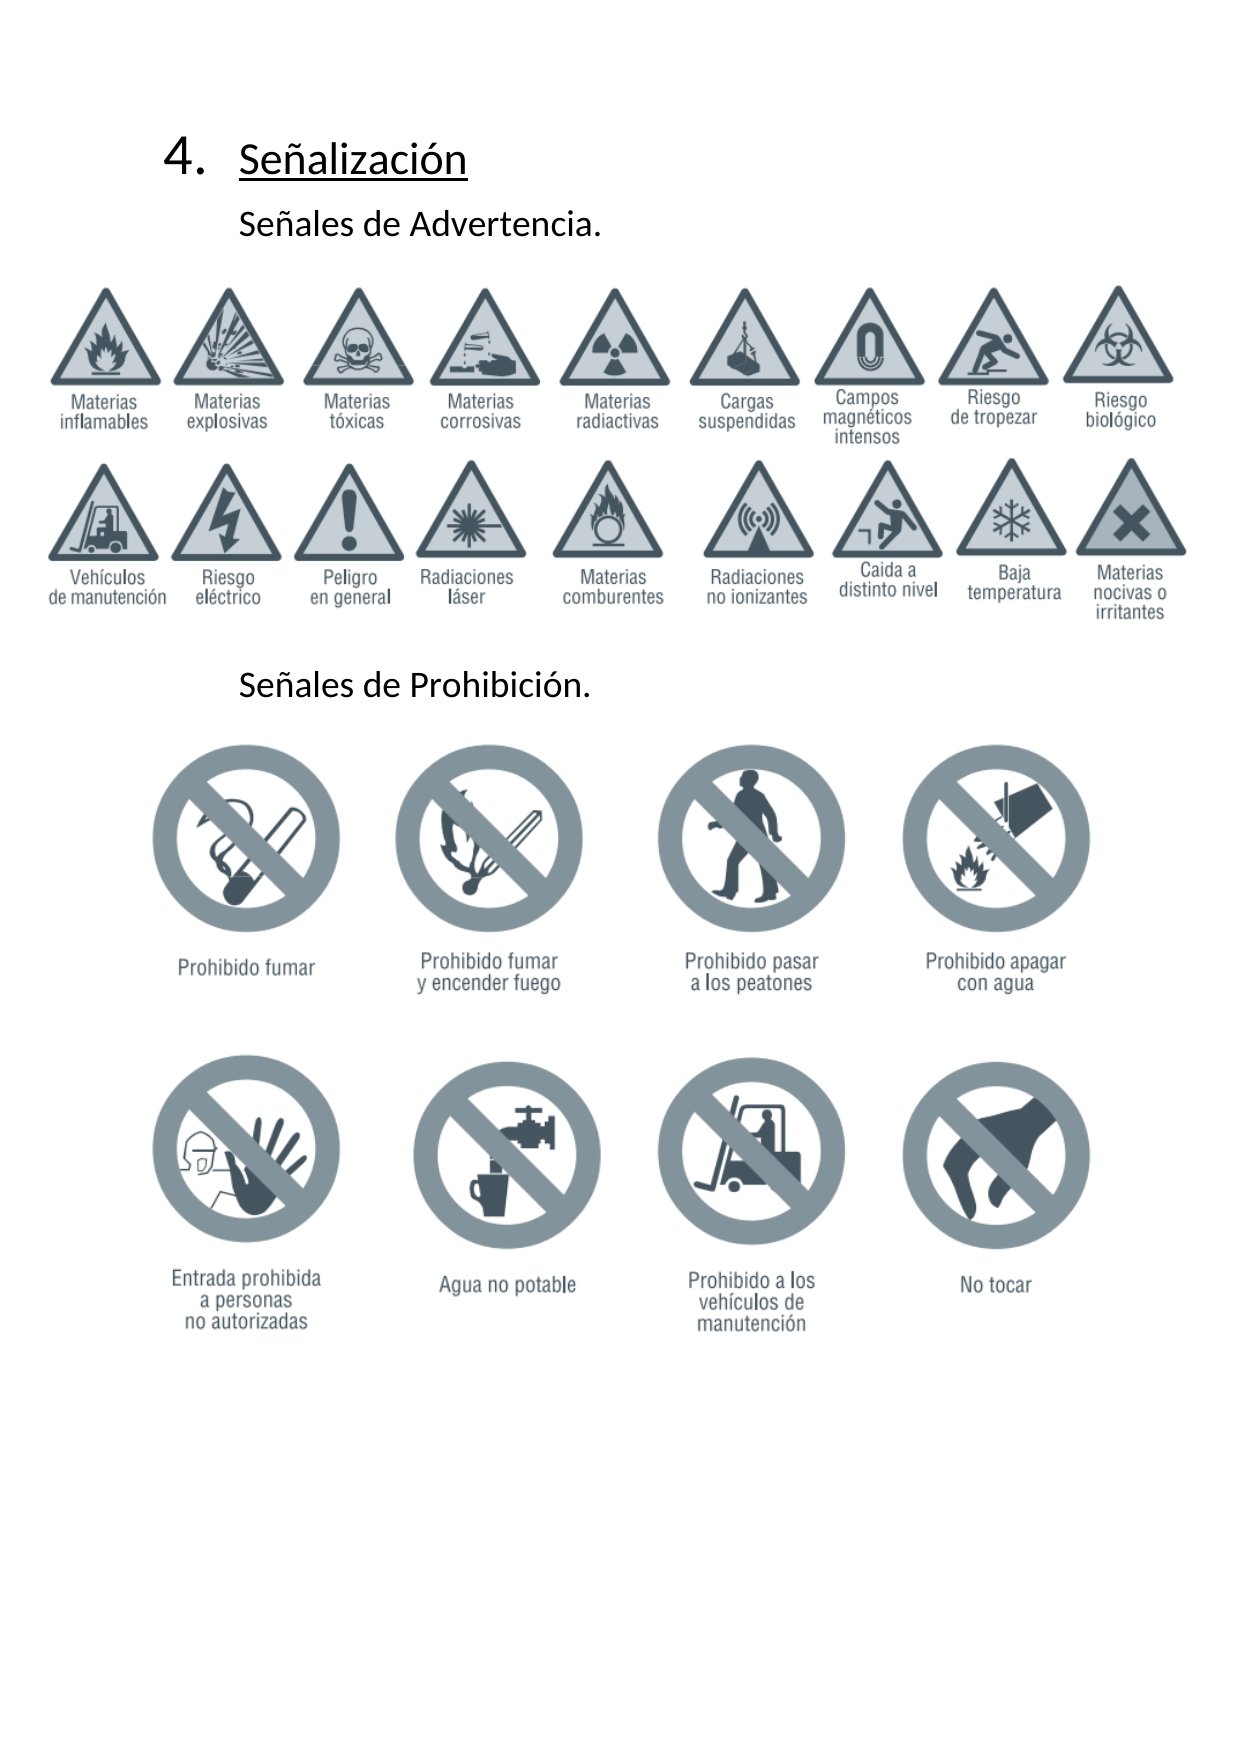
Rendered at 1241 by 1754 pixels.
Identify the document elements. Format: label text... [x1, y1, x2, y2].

text Señales de Prohibición. [89, 661, 1122, 707]
picture [44, 276, 1192, 628]
list Señales de Advertencia. [239, 200, 1122, 246]
list Señalización [164, 118, 1122, 189]
picture [88, 730, 1150, 1349]
